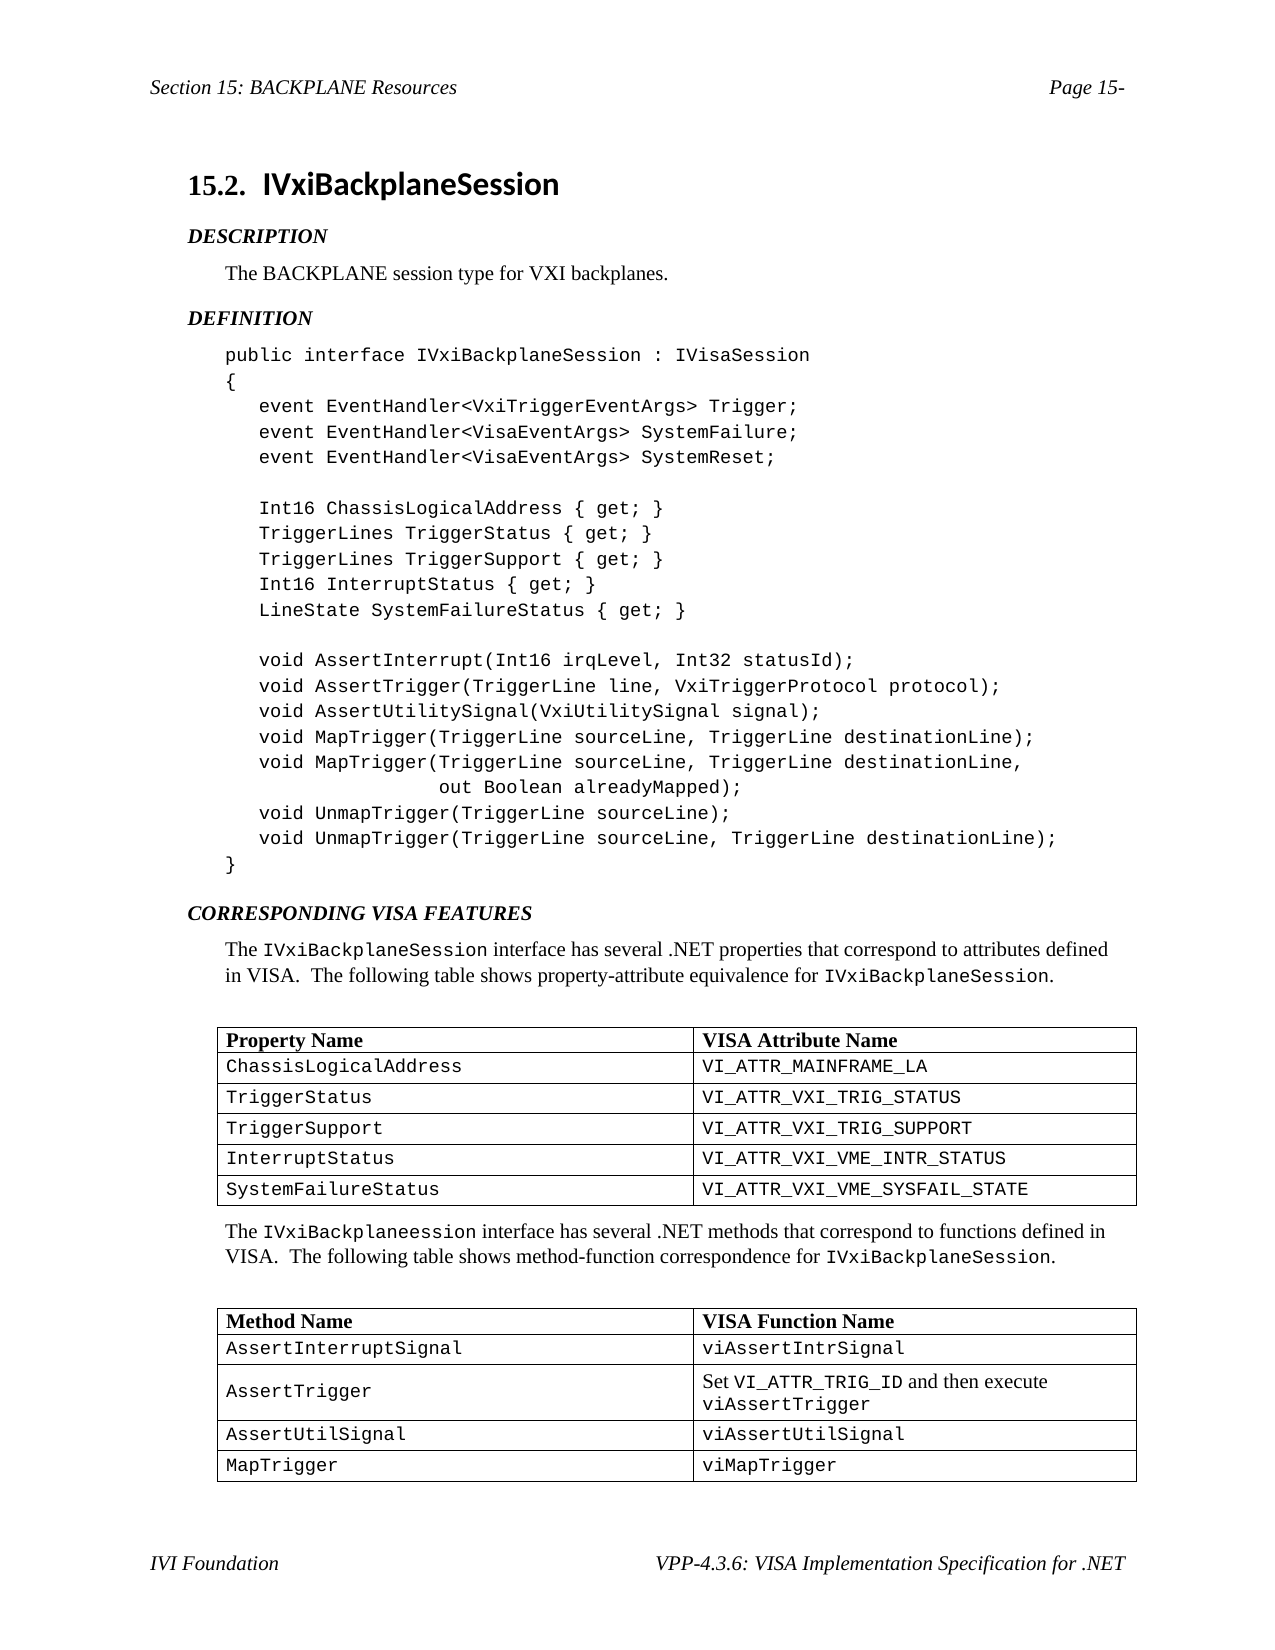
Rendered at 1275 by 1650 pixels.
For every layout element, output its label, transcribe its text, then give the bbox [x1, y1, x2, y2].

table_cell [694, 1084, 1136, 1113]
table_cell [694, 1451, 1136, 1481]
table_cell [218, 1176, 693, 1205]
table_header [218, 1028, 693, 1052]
subtitle IVxiBackplaneSession [187, 162, 1125, 203]
text The BACKPLANE session type for VXI backplanes. [225, 261, 1125, 285]
subtitle Corresponding VISA Features [187, 901, 1125, 925]
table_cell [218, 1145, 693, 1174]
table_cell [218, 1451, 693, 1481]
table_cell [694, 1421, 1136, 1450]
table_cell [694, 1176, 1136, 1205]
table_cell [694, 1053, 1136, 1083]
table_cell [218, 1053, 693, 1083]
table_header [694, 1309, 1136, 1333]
text The IVxiBackplaneSession interface has several .NET properties that correspond to attributes defined in VISA. The following table shows property-attribute equivalence for IVxiBackplaneSession. [225, 937, 1125, 988]
subtitle Definition [187, 306, 1125, 329]
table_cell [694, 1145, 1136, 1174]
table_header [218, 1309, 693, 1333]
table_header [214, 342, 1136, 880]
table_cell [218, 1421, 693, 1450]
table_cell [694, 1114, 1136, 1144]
text The IVxiBackplaneession interface has several .NET methods that correspond to functions defined in VISA. The following table shows method-function correspondence for IVxiBackplaneSession. [225, 1219, 1125, 1269]
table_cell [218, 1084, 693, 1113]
subtitle Description [187, 224, 1125, 248]
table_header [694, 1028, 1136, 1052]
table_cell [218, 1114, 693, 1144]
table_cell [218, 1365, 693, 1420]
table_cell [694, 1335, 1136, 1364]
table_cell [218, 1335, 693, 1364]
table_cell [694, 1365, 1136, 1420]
